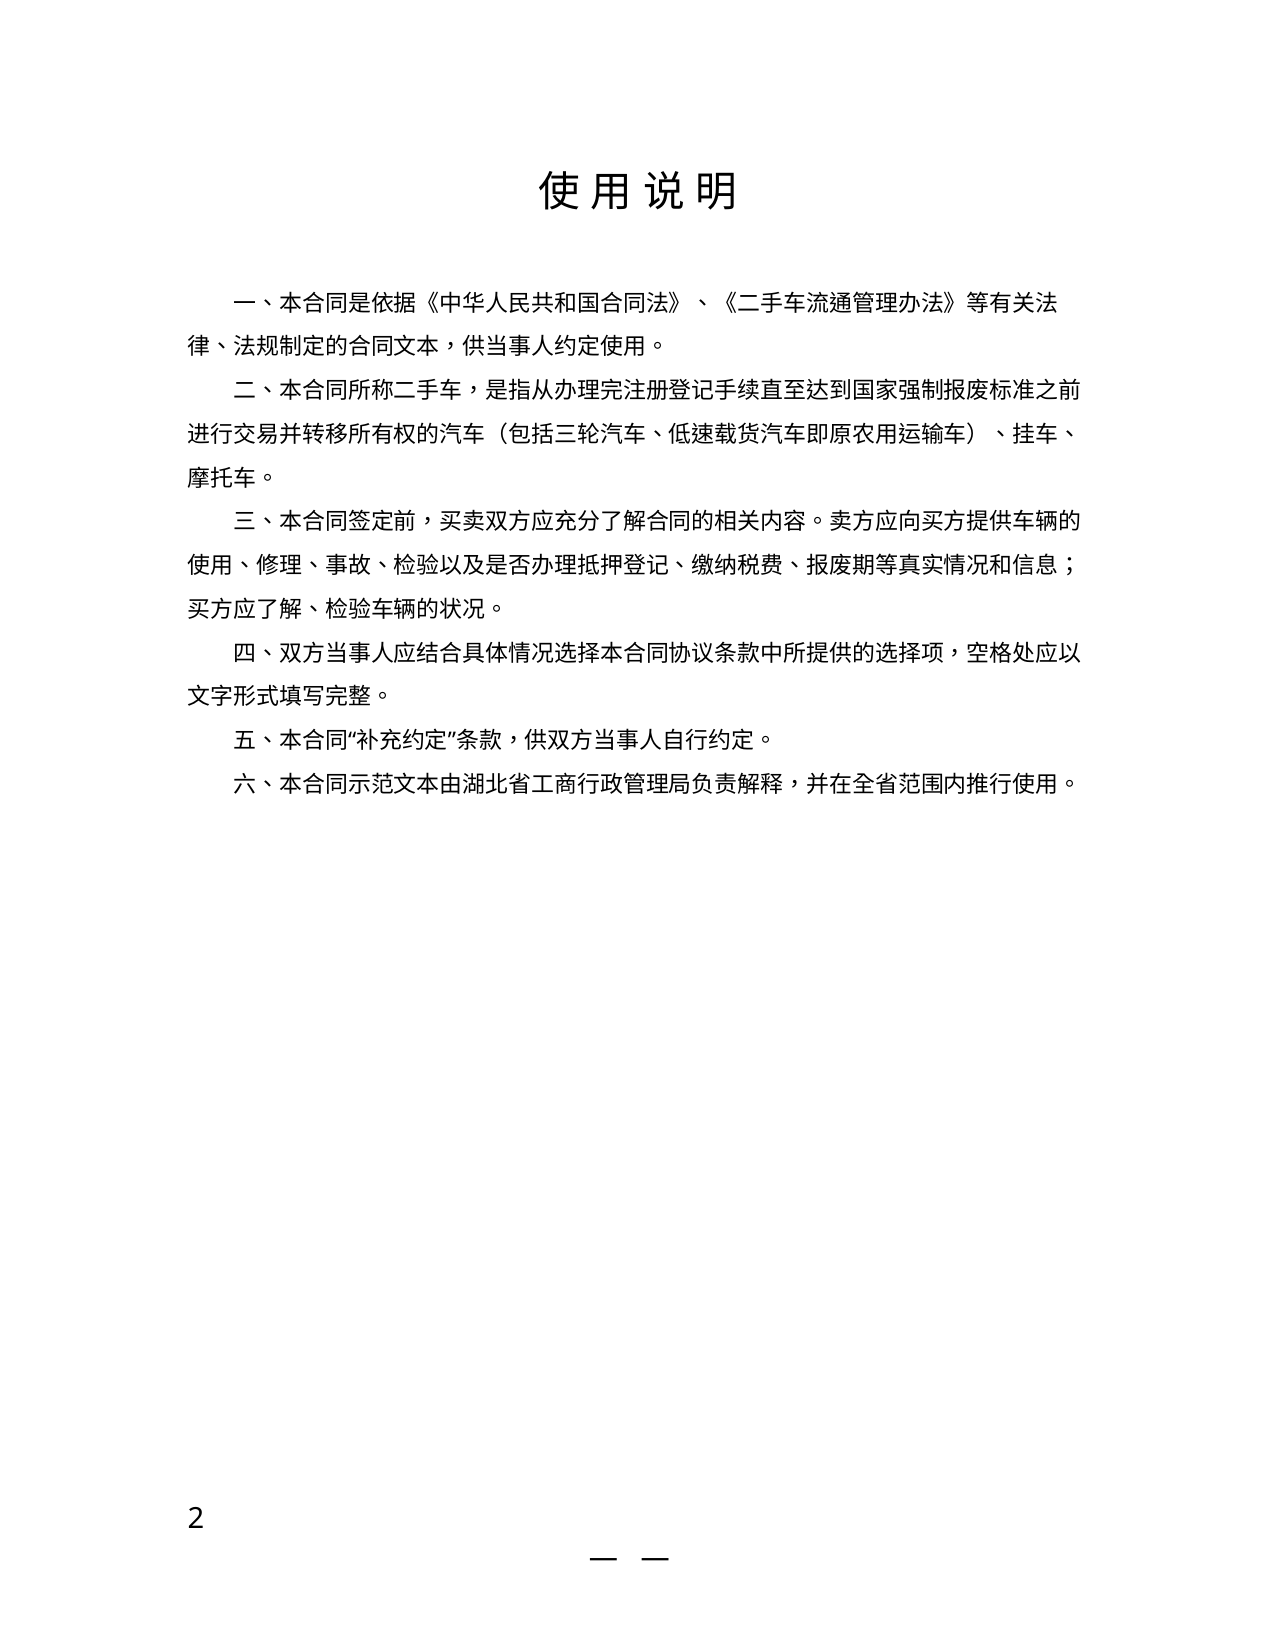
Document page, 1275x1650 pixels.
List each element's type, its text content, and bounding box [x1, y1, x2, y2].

text 四、双方当事人应结合具体情况选择本合同协议条款中所提供的选择项，空格处应以文字形式填写完整。 [187, 624, 1087, 712]
text 使 用 说 明 [187, 162, 1087, 218]
text 五、本合同“补充约定”条款，供双方当事人自行约定。 [187, 712, 1087, 755]
text 三、本合同签定前，买卖双方应充分了解合同的相关内容。卖方应向买方提供车辆的使用、修理、事故、检验以及是否办理抵押登记、缴纳税费、报废期等真实情况和信息；买方应了解、检验车辆的状况。 [187, 493, 1087, 624]
text 六、本合同示范文本由湖北省工商行政管理局负责解释，并在全省范围内推行使用。 [187, 755, 1087, 799]
text 一、本合同是依据《中华人民共和国合同法》、《二手车流通管理办法》等有关法律、法规制定的合同文本，供当事人约定使用。 [187, 274, 1087, 362]
text 二、本合同所称二手车，是指从办理完注册登记手续直至达到国家强制报废标准之前进行交易并转移所有权的汽车（包括三轮汽车、低速载货汽车即原农用运输车）、挂车、摩托车。 [187, 362, 1087, 493]
